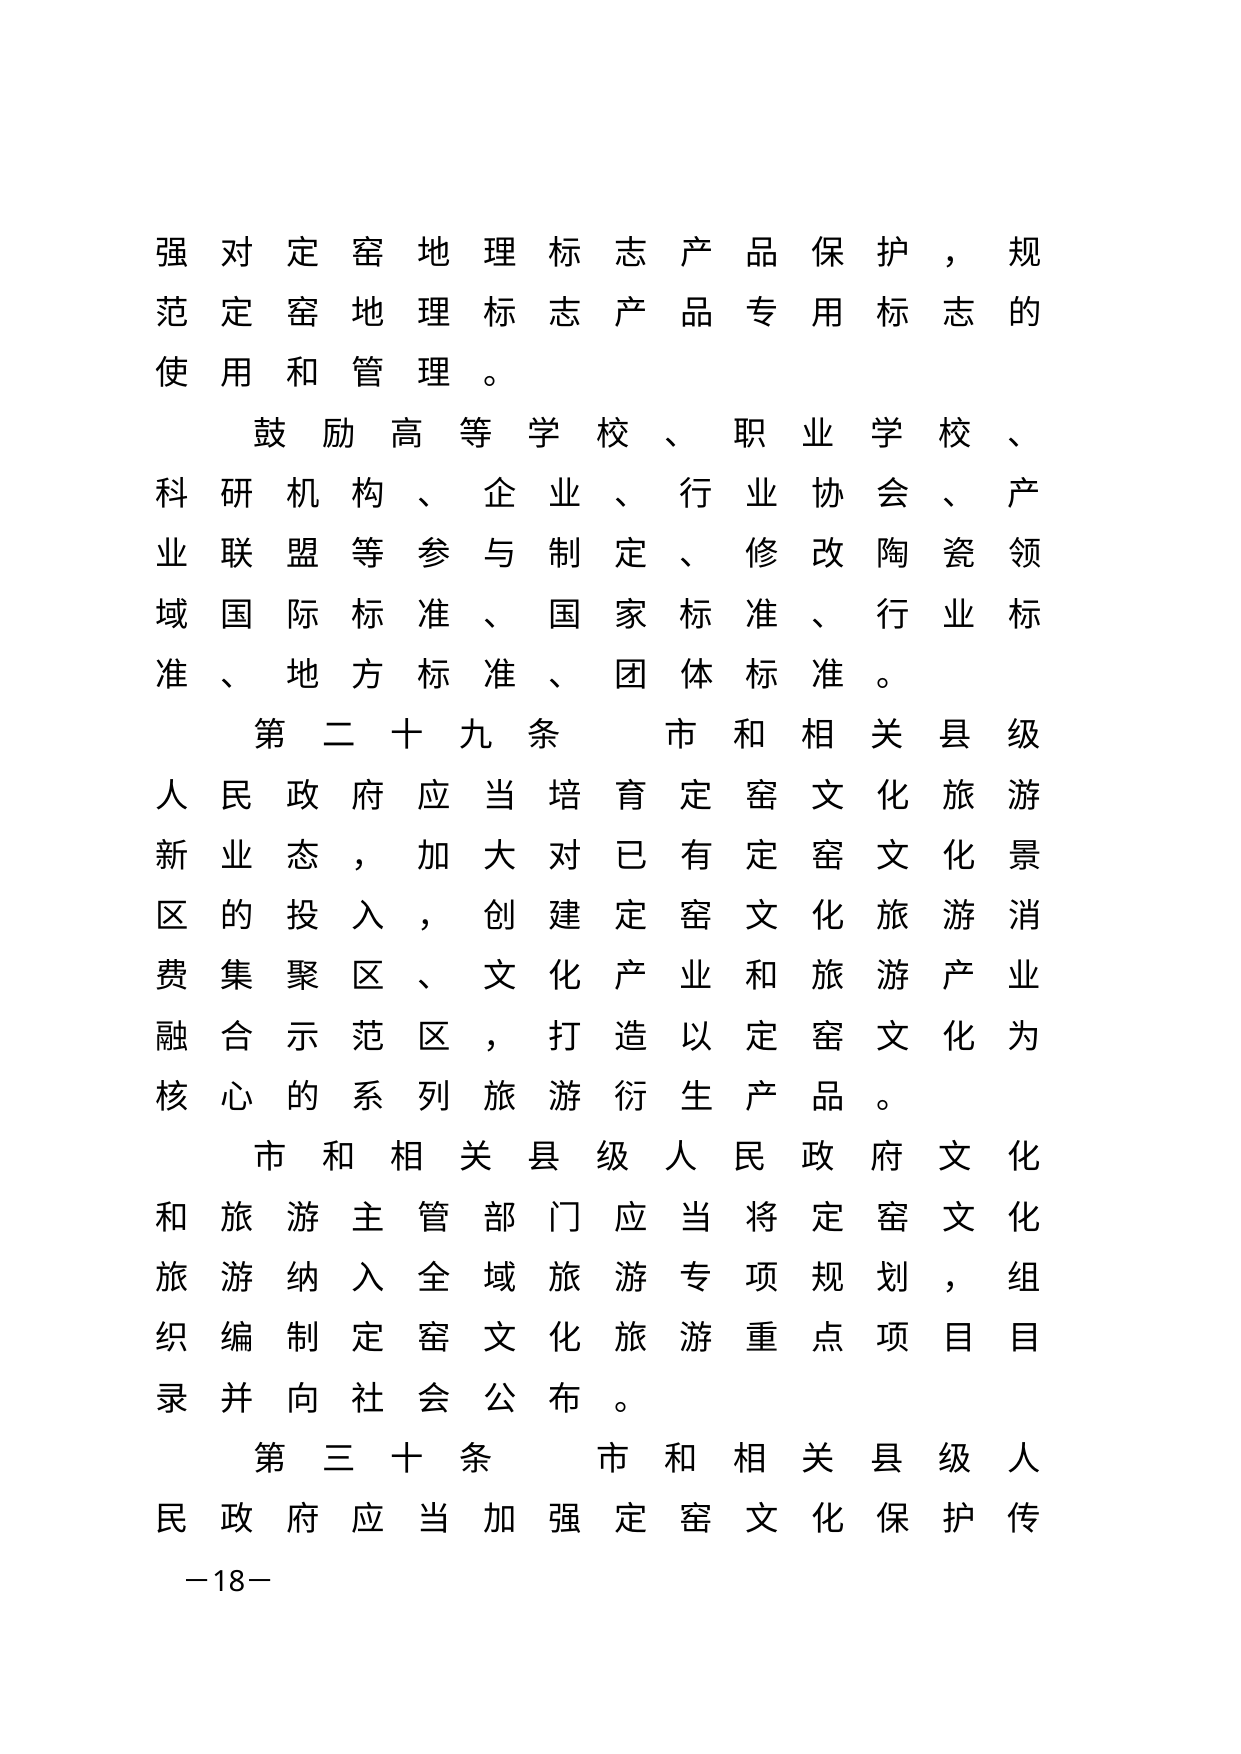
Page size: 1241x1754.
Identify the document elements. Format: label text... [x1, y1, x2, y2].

text 鼓励高等学校、职业学校、科研机构、企业、行业协会、产业联盟等参与制定、修改陶瓷领域国际标准、国家标准、行业标准、地方标准、团体标准。 [155, 400, 1073, 702]
text 第二十八条 市和相关县级人民政府应当按照有关规定，加强对定窑地理标志产品保护，规范定窑地理标志产品专用标志的使用和管理。 [155, 219, 1073, 400]
text 市和相关县级人民政府文化和旅游主管部门应当将定窑文化旅游纳入全域旅游专项规划，组织编制定窑文化旅游重点项目目录并向社会公布。 [155, 1124, 1073, 1426]
text 第二十九条 市和相关县级人民政府应当培育定窑文化旅游新业态，加大对已有定窑文化景区的投入，创建定窑文化旅游消费集聚区、文化产业和旅游产业融合示范区，打造以定窑文化为核心的系列旅游衍生产品。 [155, 702, 1073, 1124]
text 第三十条 市和相关县级人民政府应当加强定窑文化保护传承利用与历史文化名城建设的结合，将定窑文化元素融入城乡建设发展，培育定窑文化旅游功能区，加强定窑遗址遗存分布范围及周边文化古村落的规划建设。 [155, 1426, 1073, 1546]
